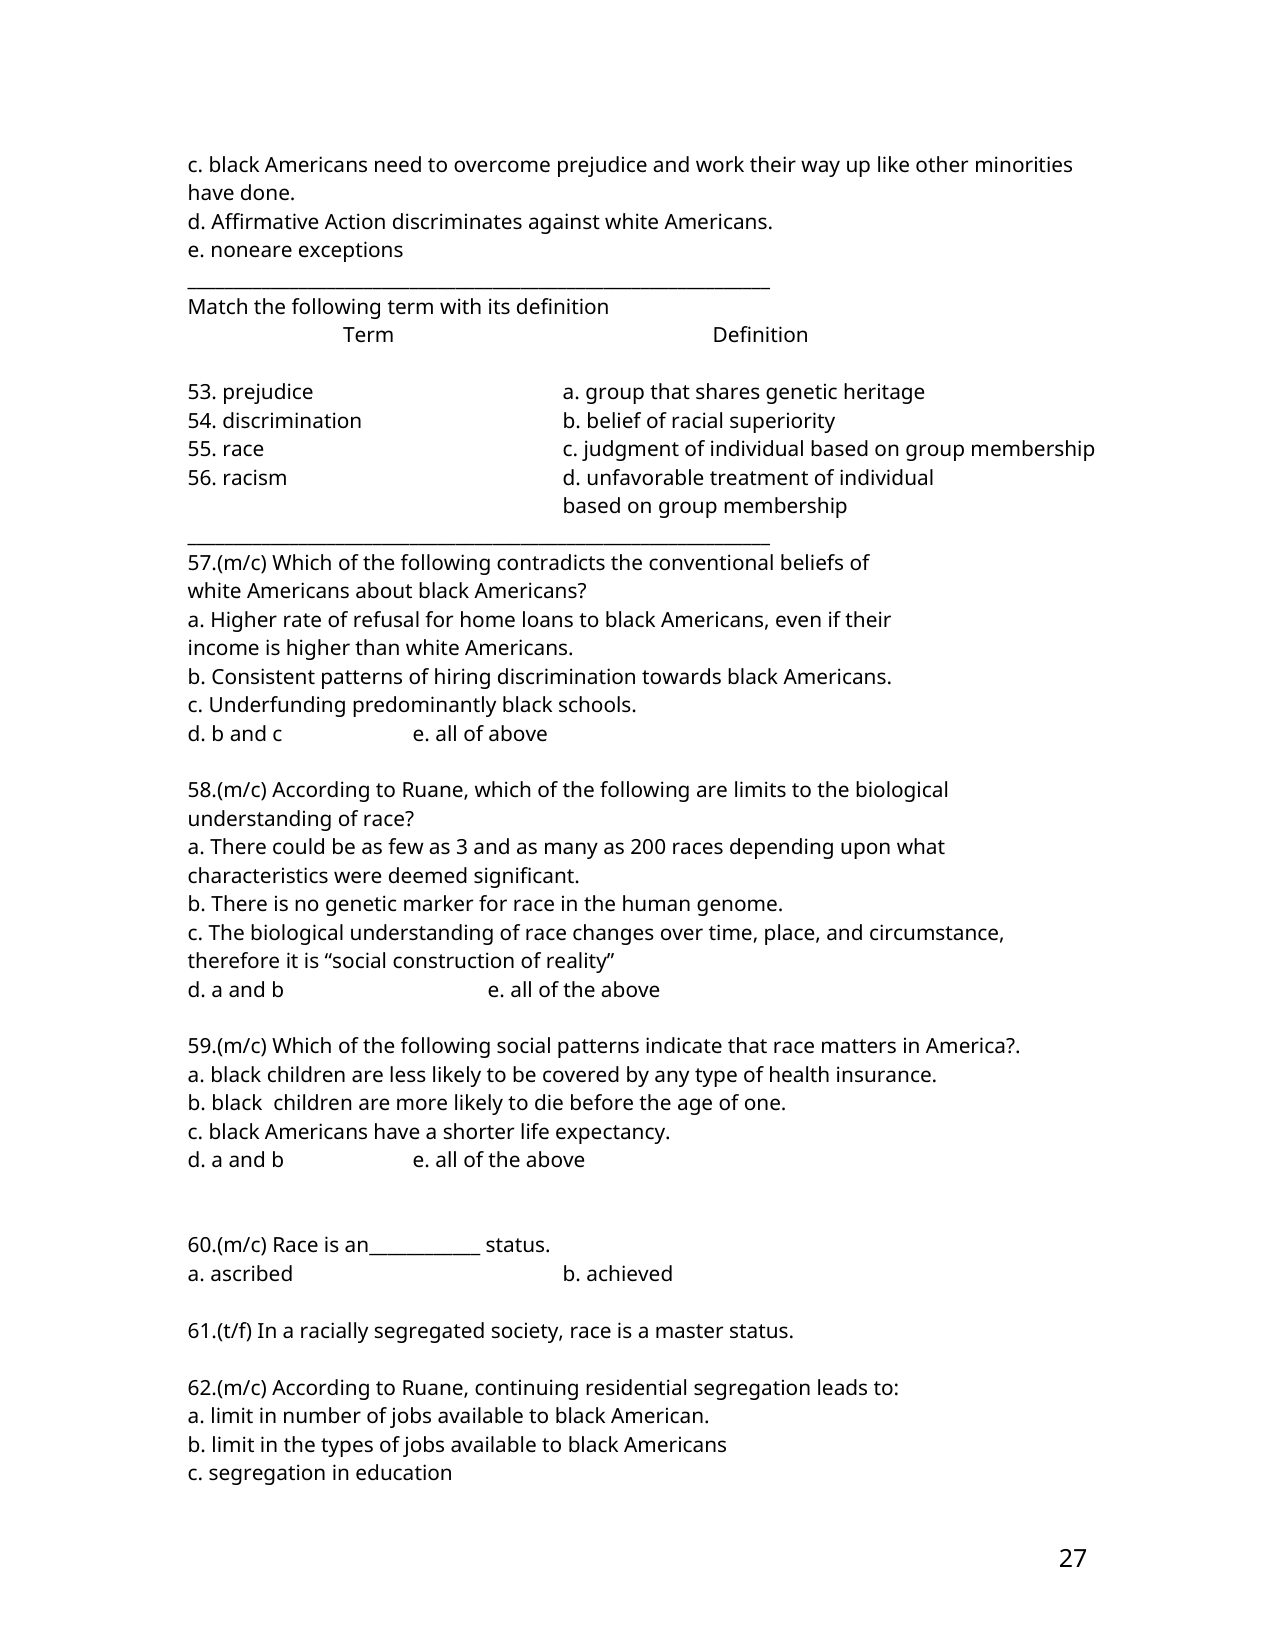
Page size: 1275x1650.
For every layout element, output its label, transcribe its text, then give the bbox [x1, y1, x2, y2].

text c. The biological understanding of race changes over time, place, and circumstance, therefore it is “social construction of reality” [187, 918, 1087, 975]
text 58.(m/c) According to Ruane, which of the following are limits to the biological understanding of race? [187, 776, 1087, 832]
text c. Underfunding predominantly black schools. [187, 690, 1087, 719]
text 55. race c. judgment of individual based on group membership [187, 434, 1162, 463]
text e. noneare exceptions [187, 235, 1087, 264]
text a. There could be as few as 3 and as many as 200 races depending upon what characteristics were deemed significant. [187, 832, 1087, 889]
text d. b and c e. all of above [187, 719, 1087, 747]
text c. segregation in education [187, 1458, 1087, 1487]
text Match the following term with its definition [187, 292, 1087, 321]
text Term Definition [262, 321, 1087, 349]
text a. ascribed b. achieved [187, 1259, 1087, 1287]
text a. black children are less likely to be covered by any type of health insurance. [187, 1060, 1087, 1088]
text _______________________________________________________________ [187, 264, 1087, 292]
text 62.(m/c) According to Ruane, continuing residential segregation leads to: [187, 1373, 1087, 1401]
text b. limit in the types of jobs available to black Americans [187, 1430, 1087, 1458]
text c. black Americans need to overcome prejudice and work their way up like other minorities have done. [187, 150, 1087, 207]
text d. a and b e. all of the above [187, 975, 1087, 1003]
text based on group membership [187, 491, 1162, 520]
text income is higher than white Americans. [187, 633, 1087, 662]
text b. Consistent patterns of hiring discrimination towards black Americans. [187, 662, 1087, 690]
text b. black children are more likely to die before the age of one. [187, 1088, 1087, 1117]
text 57.(m/c) Which of the following contradicts the conventional beliefs of [187, 548, 1087, 577]
text a. limit in number of jobs available to black American. [187, 1401, 1087, 1430]
text _______________________________________________________________ [187, 520, 1087, 548]
text 61.(t/f) In a racially segregated society, race is a master status. [187, 1316, 1087, 1344]
text 56. racism d. unfavorable treatment of individual [187, 463, 1162, 491]
text a. Higher rate of refusal for home loans to black Americans, even if their [187, 605, 1087, 633]
text 59.(m/c) Which of the following social patterns indicate that race matters in America?. [187, 1032, 1087, 1060]
text c. black Americans have a shorter life expectancy. [187, 1117, 1087, 1145]
text d. Affirmative Action discriminates against white Americans. [187, 207, 1087, 235]
text d. a and b e. all of the above [187, 1145, 1087, 1174]
text 54. discrimination b. belief of racial superiority [187, 406, 1087, 434]
text 53. prejudice a. group that shares genetic heritage [187, 377, 1087, 406]
text b. There is no genetic marker for race in the human genome. [187, 889, 1087, 918]
text white Americans about black Americans? [187, 577, 1087, 605]
text 60.(m/c) Race is an____________ status. [187, 1231, 1087, 1259]
